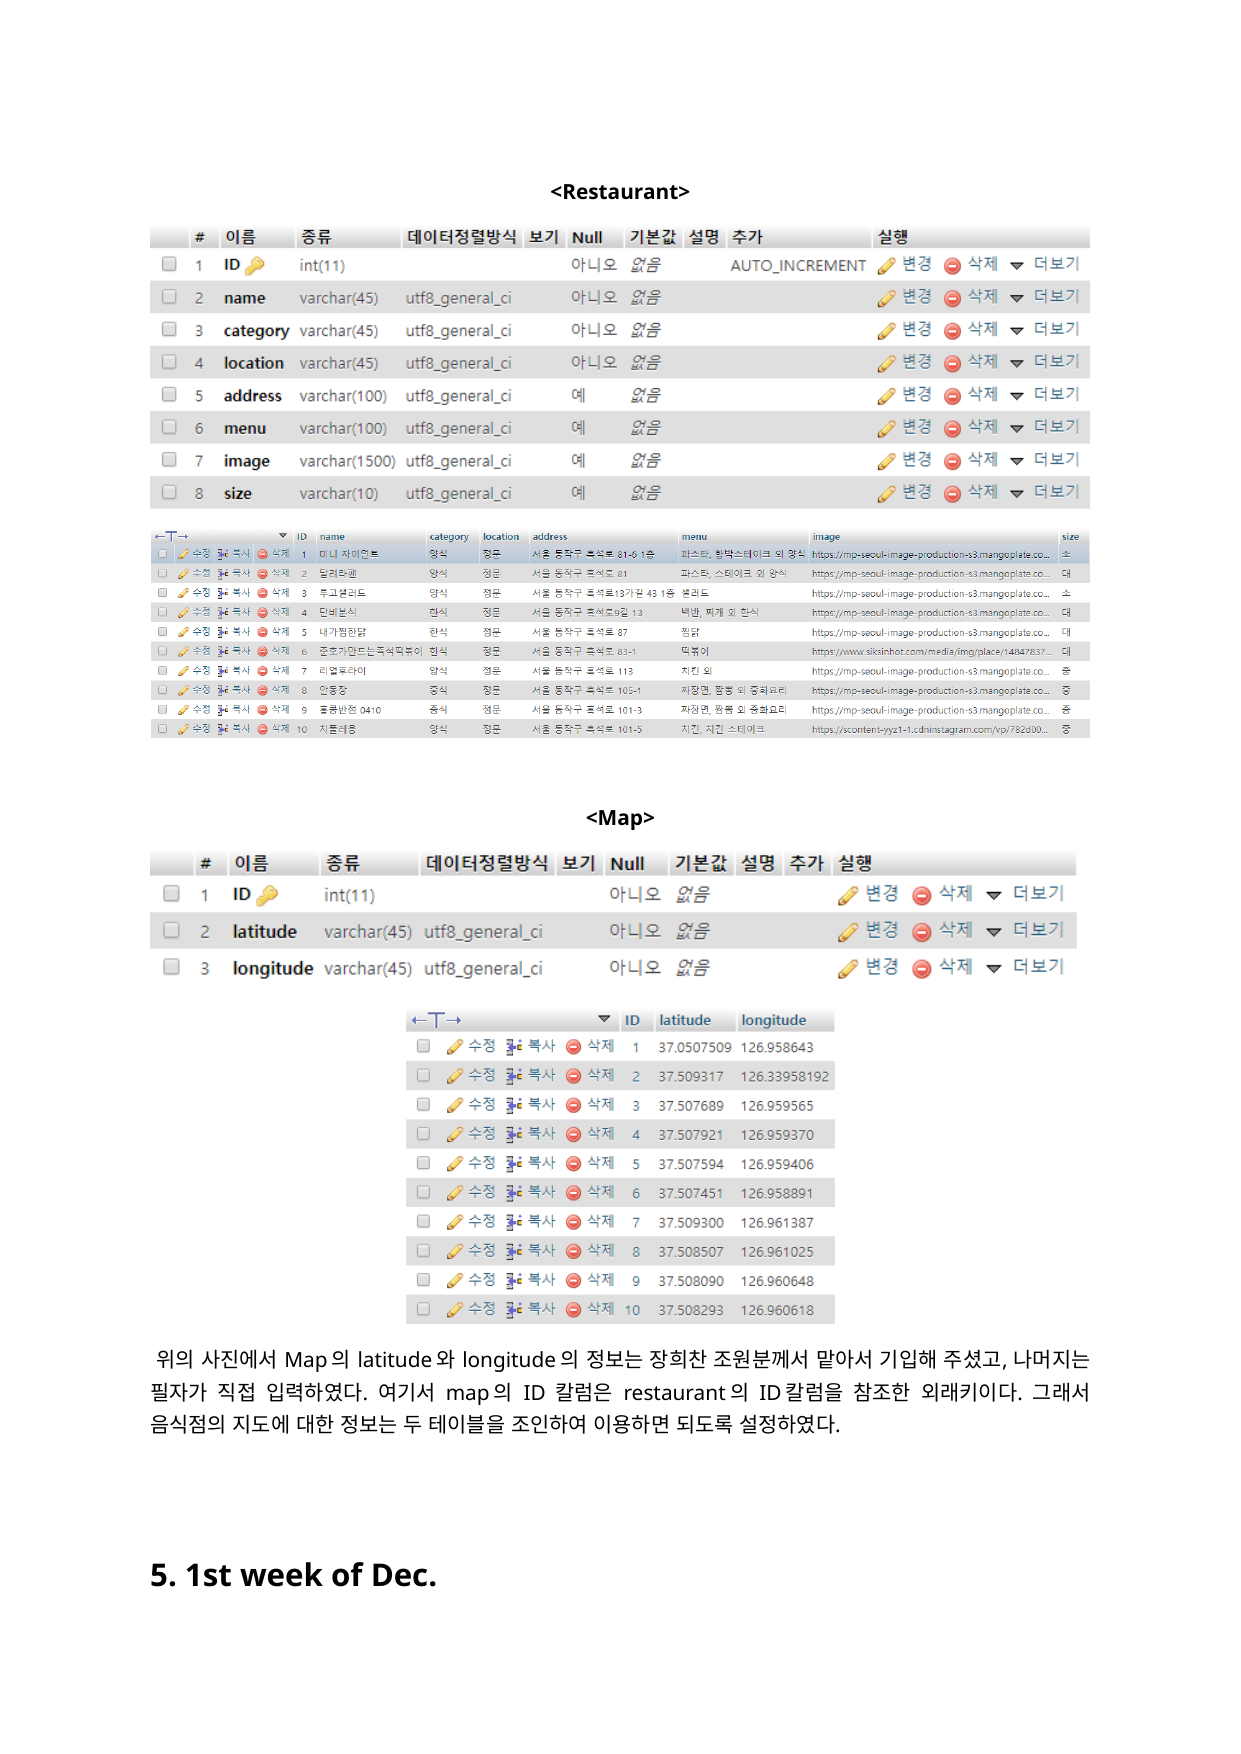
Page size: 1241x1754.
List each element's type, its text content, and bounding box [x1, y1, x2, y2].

text 위의 사진에서 Map의 latitude와 longitude의 정보는 장희찬 조원분께서 맡아서 기입해 주셨고, 나머지는 필자가 직접 입력하였다. 여기서 map의 ID 칼럼은 restaurant의 ID칼럼을 참조한 외래키이다. 그래서 음식점의 지도에 대한 정보는 두 테이블을 조인하여 이용하면 되도록 설정하였다. [150, 1343, 1090, 1439]
text <Map> [150, 803, 1090, 832]
picture [150, 850, 1081, 991]
picture [150, 224, 1091, 510]
picture [150, 528, 1091, 738]
text <Restaurant> [150, 177, 1090, 206]
picture [404, 1009, 836, 1325]
text 5. 1st week of Dec. [150, 1553, 1090, 1595]
